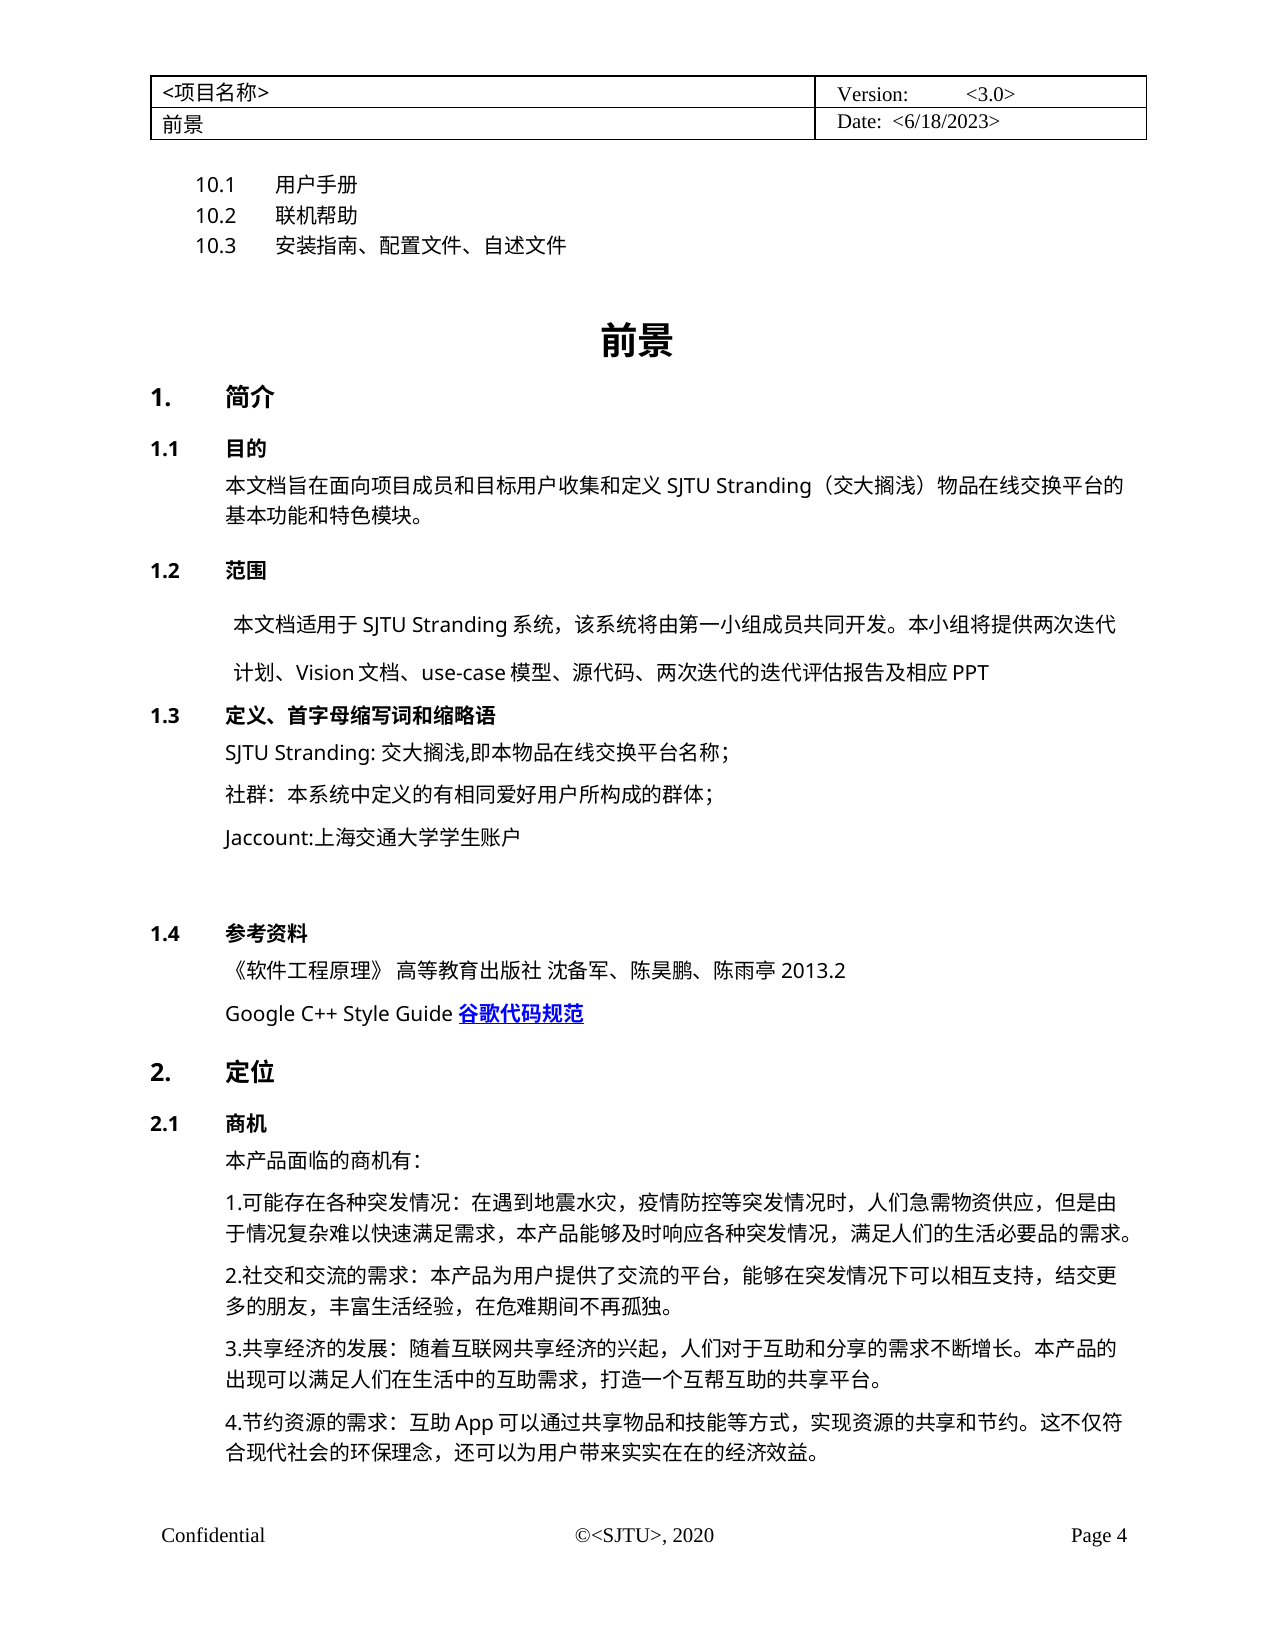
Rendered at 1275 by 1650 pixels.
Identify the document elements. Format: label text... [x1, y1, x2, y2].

text 本文档旨在面向项目成员和目标用户收集和定义SJTU Stranding（交大搁浅）物品在线交换平台的基本功能和特色模块。 [225, 469, 1125, 529]
subtitle 范围 [150, 554, 1125, 585]
text 《软件工程原理》 高等教育出版社 沈备军、陈昊鹏、陈雨亭 2013.2 [225, 954, 1125, 984]
text 4.节约资源的需求：互助App可以通过共享物品和技能等方式，实现资源的共享和节约。这不仅符合现代社会的环保理念，还可以为用户带来实实在在的经济效益。 [225, 1406, 1125, 1466]
text 1.可能存在各种突发情况：在遇到地震水灾，疫情防控等突发情况时，人们急需物资供应，但是由于情况复杂难以快速满足需求，本产品能够及时响应各种突发情况，满足人们的生活必要品的需求。 [225, 1187, 1125, 1247]
text 10.2 联机帮助 8 [195, 199, 1050, 229]
text 社群：本系统中定义的有相同爱好用户所构成的群体； [225, 779, 1125, 809]
title 前景 [150, 311, 1125, 365]
text 本产品面临的商机有： [225, 1144, 1125, 1174]
text 10.1 用户手册 8 [195, 169, 1050, 199]
text 10.3 安装指南、配置文件、自述文件 8 [195, 229, 1050, 259]
subtitle 目的 [150, 432, 1125, 463]
subtitle 简介 [150, 377, 1125, 414]
subtitle 参考资料 [150, 918, 1125, 948]
text 3.共享经济的发展：随着互联网共享经济的兴起，人们对于互助和分享的需求不断增长。本产品的出现可以满足人们在生活中的互助需求，打造一个互帮互助的共享平台。 [225, 1333, 1125, 1393]
subtitle 商机 [150, 1107, 1125, 1138]
subtitle 定位 [150, 1052, 1125, 1089]
text 本文档适用于SJTU Stranding系统，该系统将由第一小组成员共同开发。本小组将提供两次迭代计划、Vision文档、use-case模型、源代码、两次迭代的迭代评估报告及相应PPT [233, 591, 1125, 687]
subtitle 定义、首字母缩写词和缩略语 [150, 699, 1125, 730]
text SJTU Stranding: 交大搁浅,即本物品在线交换平台名称； [225, 736, 1125, 766]
text Jaccount:上海交通大学学生账户 [225, 821, 1125, 852]
text Google C++ Style Guide 谷歌代码规范 [225, 997, 1125, 1027]
text 2.社交和交流的需求：本产品为用户提供了交流的平台，能够在突发情况下可以相互支持，结交更多的朋友，丰富生活经验，在危难期间不再孤独。 [225, 1260, 1125, 1320]
